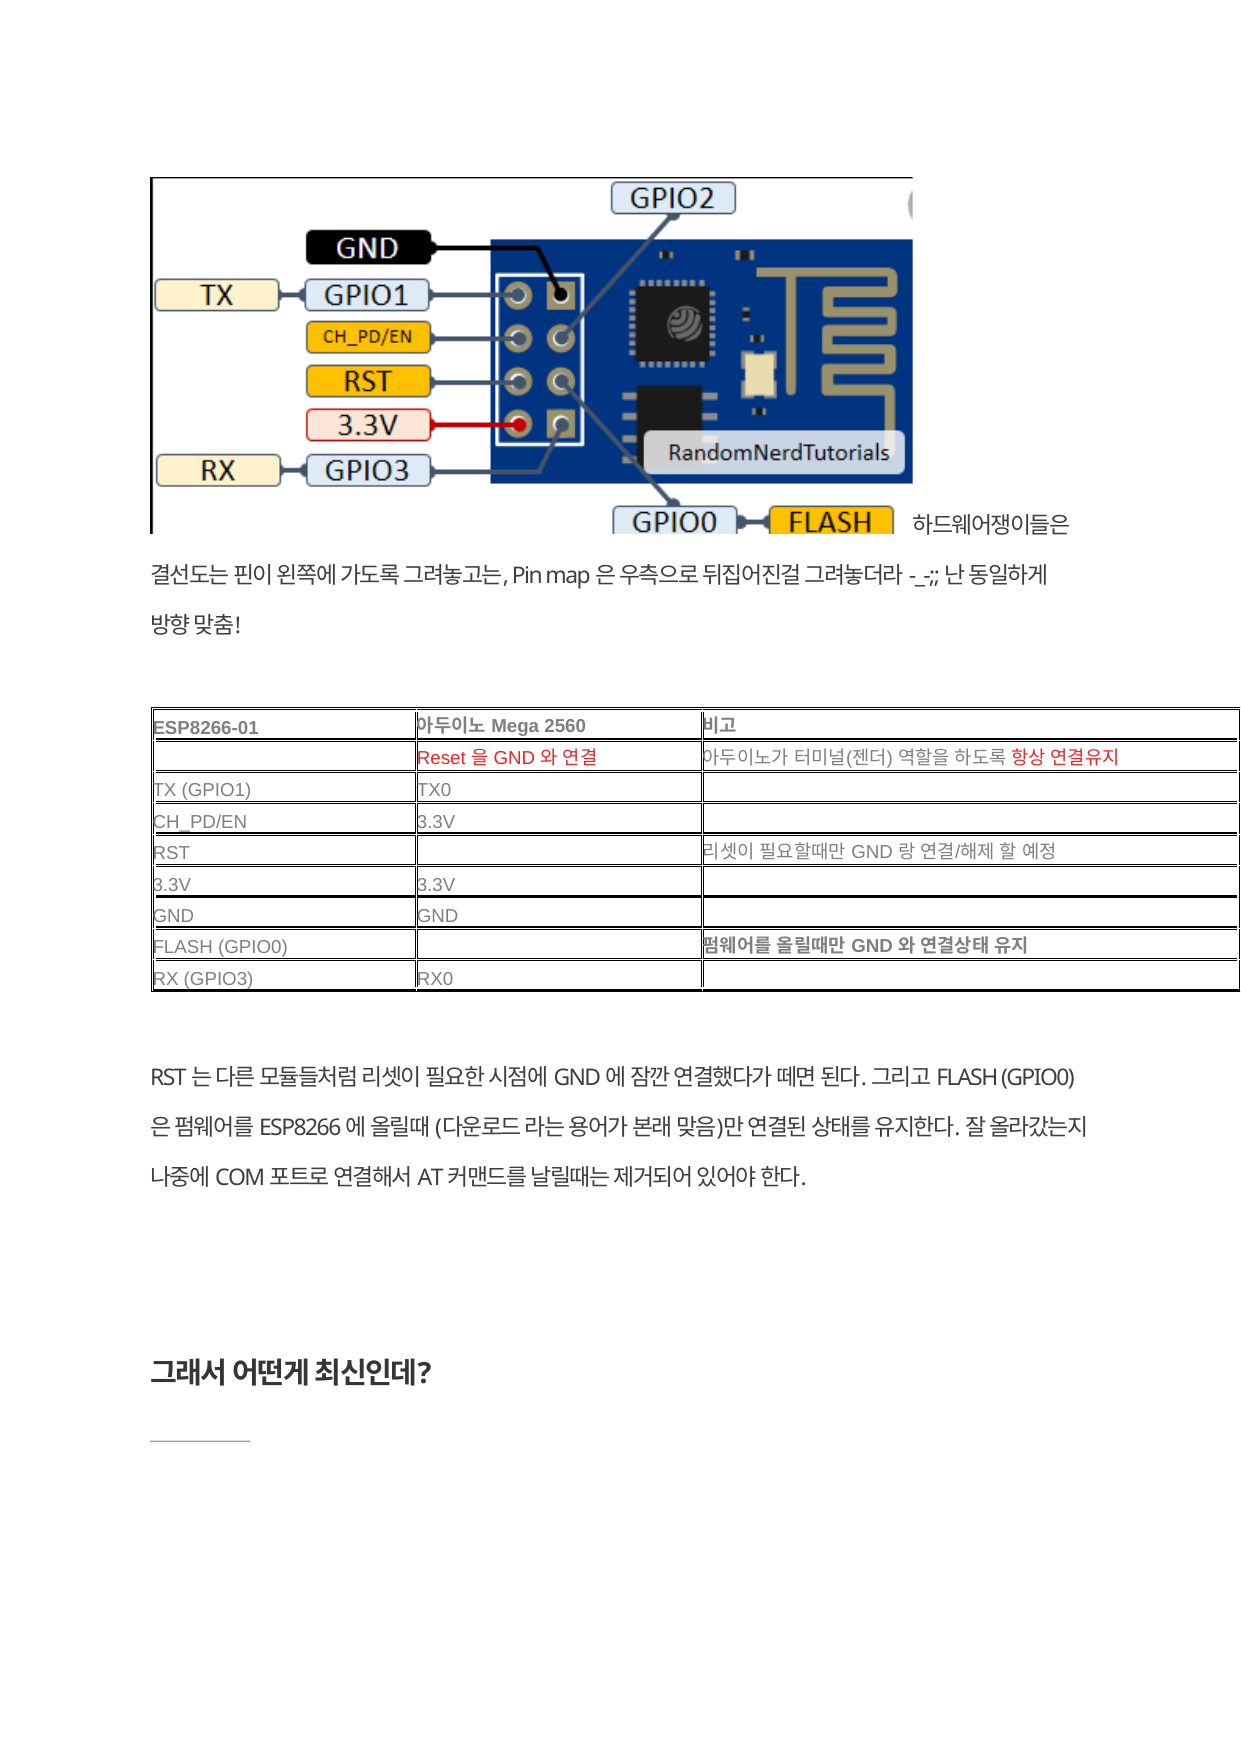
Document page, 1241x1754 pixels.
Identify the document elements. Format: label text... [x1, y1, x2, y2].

table_cell [704, 895, 1239, 926]
table_cell TX0 [418, 773, 701, 801]
table_cell 리셋이 필요할때만 GND 랑 연결/해제 할 예정 [704, 832, 1239, 863]
table_cell GND [418, 898, 701, 926]
table_cell 3.3V [154, 864, 415, 895]
table_cell [418, 930, 701, 958]
table_cell [704, 770, 1239, 801]
table_cell 3.3V [418, 804, 701, 832]
table_cell GND [154, 895, 415, 926]
table_header 아두이노 Mega 2560 [417, 710, 702, 738]
table_cell CH_PD/EN [152, 801, 417, 832]
table_cell TX (GPIO1) [154, 770, 415, 801]
table_header ESP8266-01 [154, 710, 417, 738]
table_cell [154, 738, 415, 769]
table_cell 아두이노가 터미널(젠더) 역할을 하도록 항상 연결유지 [704, 738, 1239, 769]
table_cell 3.3V [418, 867, 701, 895]
text RST 는 다른 모듈들처럼 리셋이 필요한 시점에 GND 에 잠깐 연결했다가 떼면 된다. 그리고 FLASH (GPIO0) 은 펌웨어를 ESP8266 에 올릴때 (다운로드 라는 용어가 본래 맞음)만 연결된 상태를 유지한다. 잘 올라갔는지 나중에 COM 포트로 연결해서 AT 커맨드를 날릴때는 제거되어 있어야 한다. [150, 1042, 1090, 1192]
table_header 비고 [703, 710, 1239, 738]
table_cell [703, 958, 1240, 989]
table_cell [704, 864, 1239, 895]
table_cell FLASH (GPIO0) [154, 926, 415, 958]
text 그래서 어떤게 최신인데? [150, 1342, 1090, 1392]
table_cell 펌웨어를 올릴때만 GND 와 연결상태 유지 [704, 926, 1239, 958]
table_cell [703, 801, 1240, 832]
table_cell RST [154, 832, 415, 863]
table_cell [418, 836, 701, 863]
table_cell Reset 을 GND 와 연결 [418, 742, 701, 769]
picture [150, 177, 913, 534]
table_cell RX0 [417, 961, 702, 989]
table_cell RX (GPIO3) [152, 958, 417, 989]
